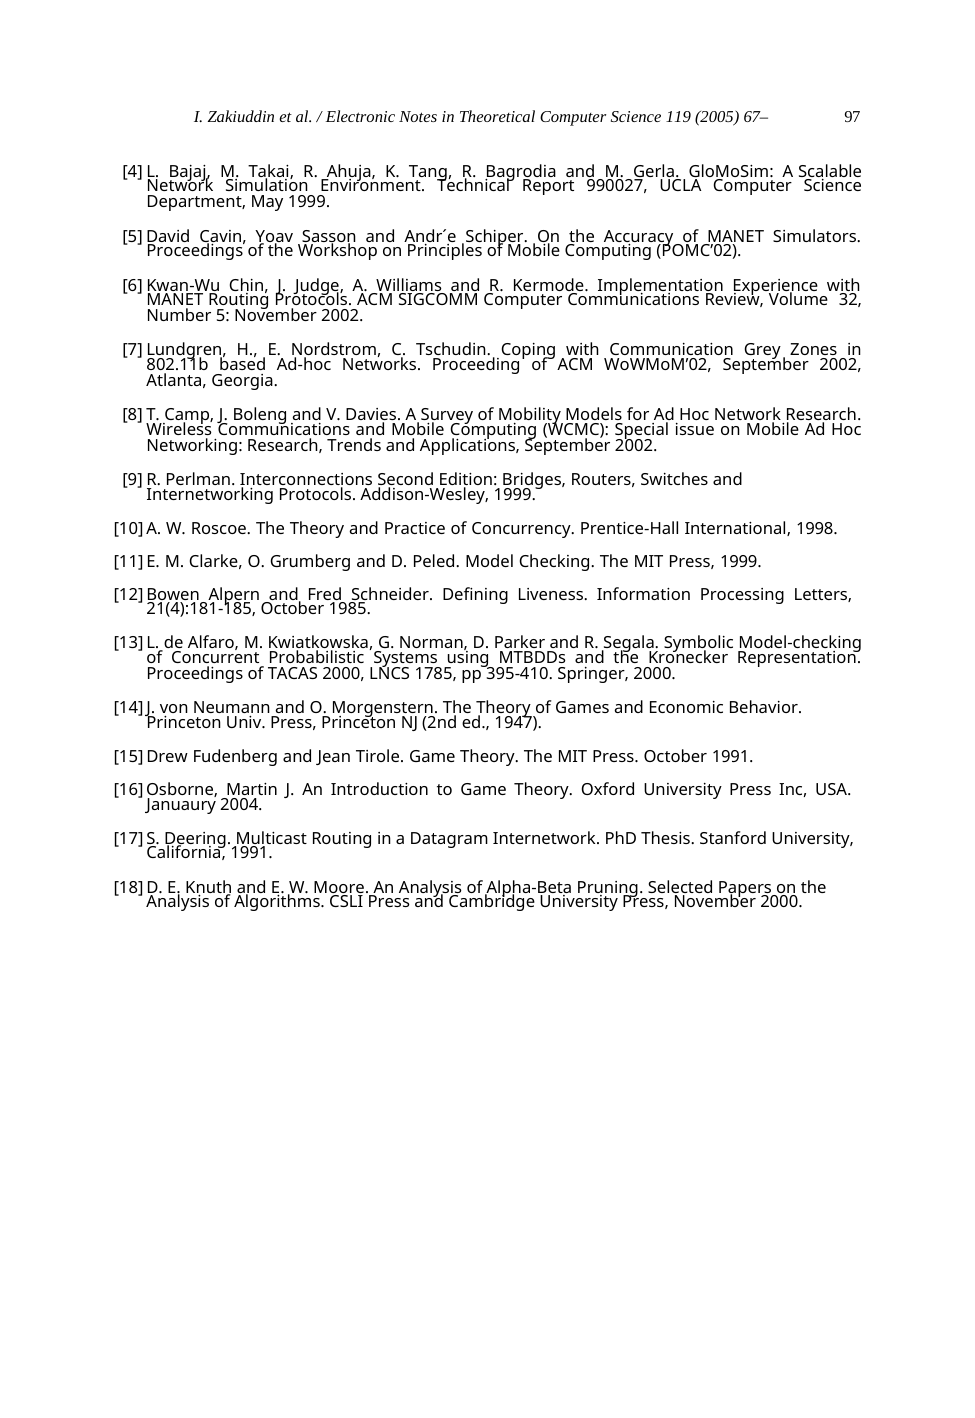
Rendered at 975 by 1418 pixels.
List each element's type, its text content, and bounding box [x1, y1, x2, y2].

list Lundgren, H., E. Nordstrom, C. Tschudin. Coping with Communication Grey Zones in 802.11b based Ad-hoc Networks. Proceeding of ACM WoWMoM’02, September 2002, Atlanta, Georgia. [122, 343, 862, 391]
list J. von Neumann and O. Morgenstern. The Theory of Games and Economic Behavior. Princeton Univ. Press, Princeton NJ (2nd ed., 1947). [113, 701, 862, 733]
list Osborne, Martin J. An Introduction to Game Theory. Oxford University Press Inc, USA. Januaury 2004. [113, 783, 862, 815]
list L. Bajaj, M. Takai, R. Ahuja, K. Tang, R. Bagrodia and M. Gerla. GloMoSim: A Scalable Network Simulation Environment. Technical Report 990027, UCLA Computer Science Department, May 1999. [122, 164, 862, 213]
list A. W. Roscoe. The Theory and Practice of Concurrency. Prentice-Hall International, 1998. [113, 516, 879, 539]
list E. M. Clarke, O. Grumberg and D. Peled. Model Checking. The MIT Press, 1999. [113, 549, 879, 572]
list R. Perlman. Interconnections Second Edition: Bridges, Routers, Switches and Internetworking Protocols. Addison-Wesley, 1999. [122, 473, 862, 505]
list David Cavin, Yoav Sasson and Andr´e Schiper. On the Accuracy of MANET Simulators. Proceedings of the Workshop on Principles of Mobile Computing (POMC’02). [122, 229, 862, 261]
list D. E. Knuth and E. W. Moore. An Analysis of Alpha-Beta Pruning. Selected Papers on the Analysis of Algorithms. CSLI Press and Cambridge University Press, November 2000. [113, 880, 862, 912]
list Bowen Alpern and Fred Schneider. Defining Liveness. Information Processing Letters, 21(4):181-185, October 1985. [113, 587, 862, 619]
list L. de Alfaro, M. Kwiatkowska, G. Norman, D. Parker and R. Segala. Symbolic Model-checking of Concurrent Probabilistic Systems using MTBDDs and the Kronecker Representation. Proceedings of TACAS 2000, LNCS 1785, pp 395-410. Springer, 2000. [113, 636, 862, 684]
list Kwan-Wu Chin, J. Judge, A. Williams and R. Kermode. Implementation Experience with MANET Routing Protocols. ACM SIGCOMM Computer Communications Review, Volume 32, Number 5: November 2002. [122, 278, 862, 326]
list Drew Fudenberg and Jean Tirole. Game Theory. The MIT Press. October 1991. [113, 744, 879, 767]
list T. Camp, J. Boleng and V. Davies. A Survey of Mobility Models for Ad Hoc Network Research. Wireless Communications and Mobile Computing (WCMC): Special issue on Mobile Ad Hoc Networking: Research, Trends and Applications, September 2002. [122, 408, 862, 456]
list S. Deering. Multicast Routing in a Datagram Internetwork. PhD Thesis. Stanford University, California, 1991. [113, 831, 862, 864]
